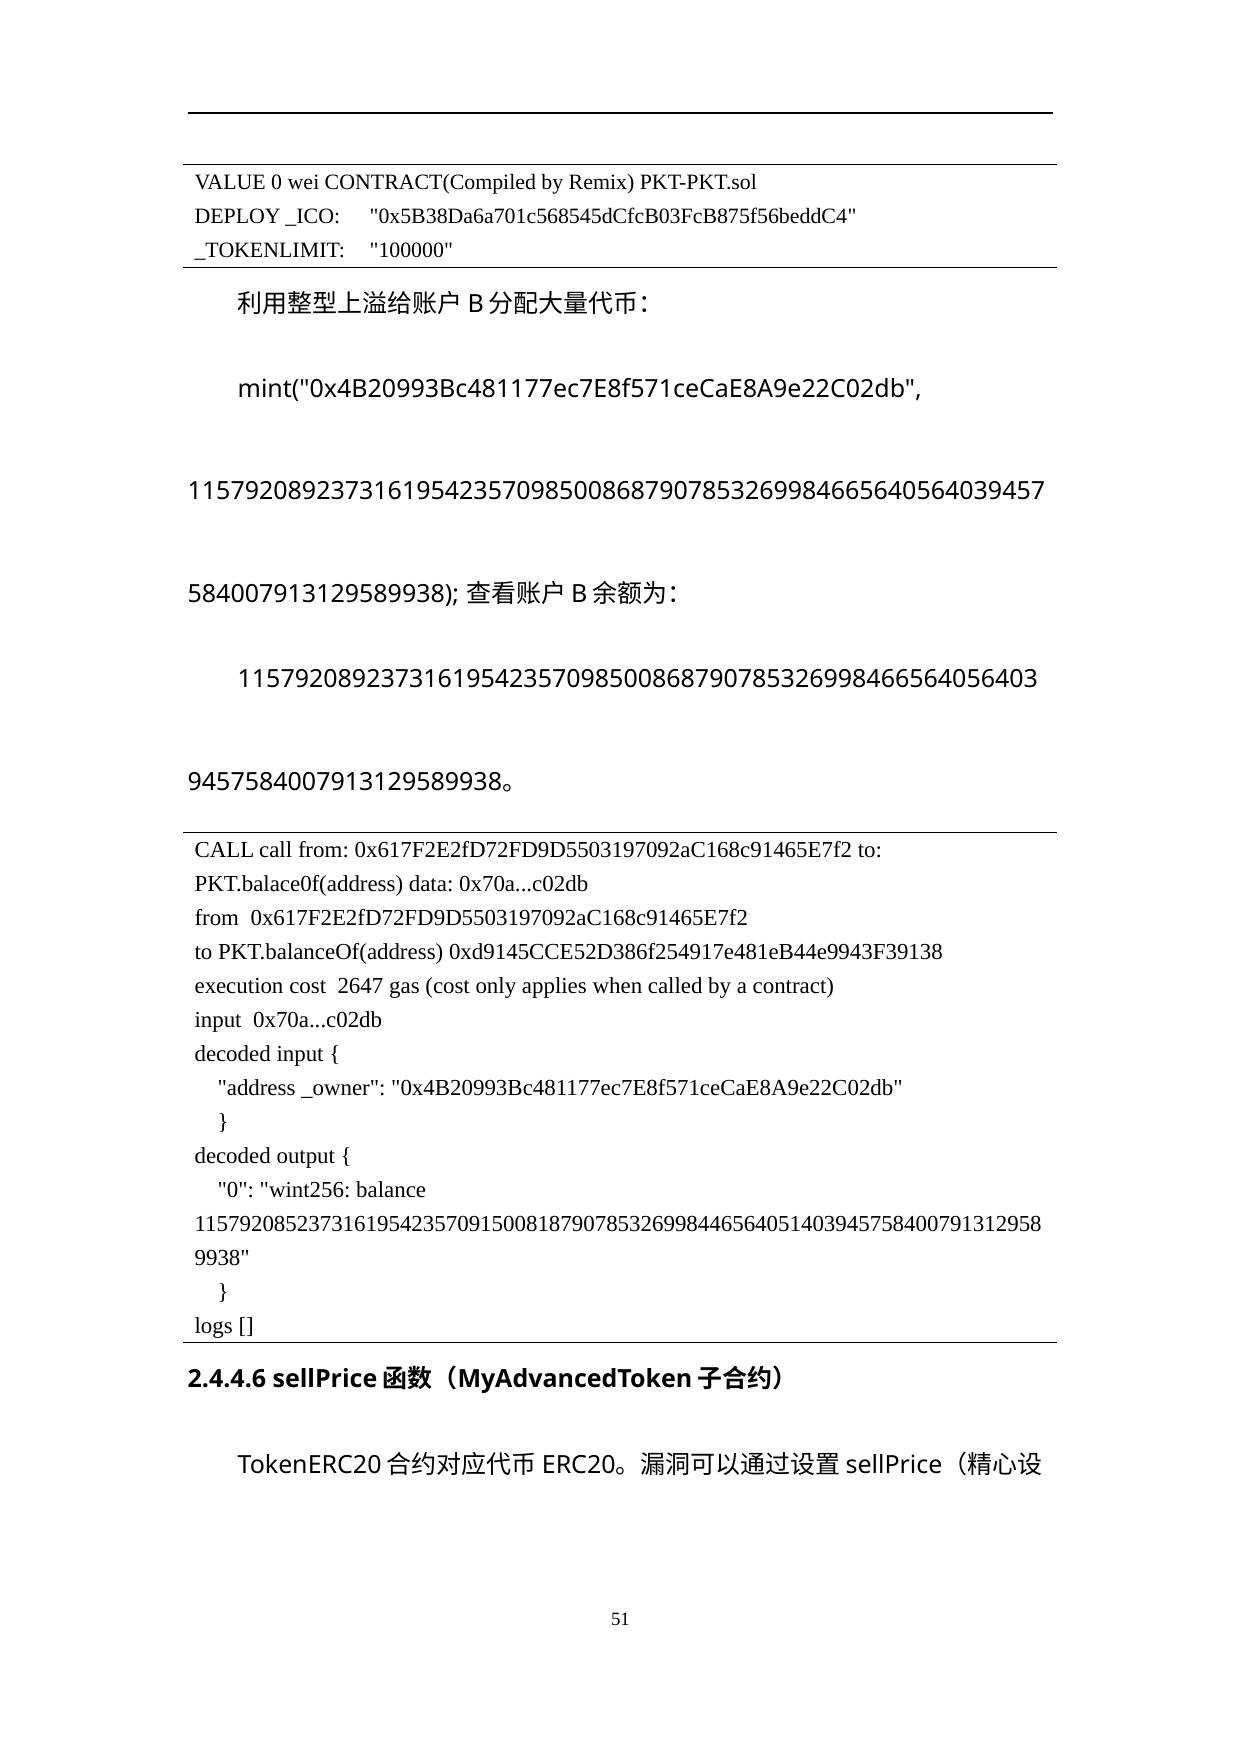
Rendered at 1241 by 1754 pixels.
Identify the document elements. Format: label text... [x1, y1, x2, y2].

text 2.4.4.6 sellPrice函数（MyAdvancedToken子合约） [187, 1343, 1053, 1411]
text 115792089237316195423570985008687907853269984665640564039457584007913129589938。 [187, 644, 1053, 813]
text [187, 1429, 1053, 1497]
table_header CALL call from: 0x617F2E2fD72FD9D5503197092aC168c91465E7f2 to: PKT.balace0f(address) data: 0x70a...c02db from 0x617F2E2fD72FD9D5503197092aC168c91465E7f2 to PKT.balanceOf(address) 0xd9145CCE52D386f254917e481eB44e9943F39138 execution cost 2647 gas (cost only applies when called by a contract) input 0x70a...c02db decoded input { "address _owner": "0x4B20993Bc481177ec7E8f571ceCaE8A9e22C02db" } decoded output { "0": "wint256: balance 115792085237316195423570915008187907853269984465640514039457584007913129589938" } logs [] [183, 833, 1057, 1342]
text mint("0x4B20993Bc481177ec7E8f571ceCaE8A9e22C02db", 115792089237316195423570985008687907853269984665640564039457584007913129589938); 查看账户B余额为： [187, 354, 1053, 626]
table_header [183, 165, 1057, 267]
text 利用整型上溢给账户B分配大量代币： [187, 268, 1053, 336]
